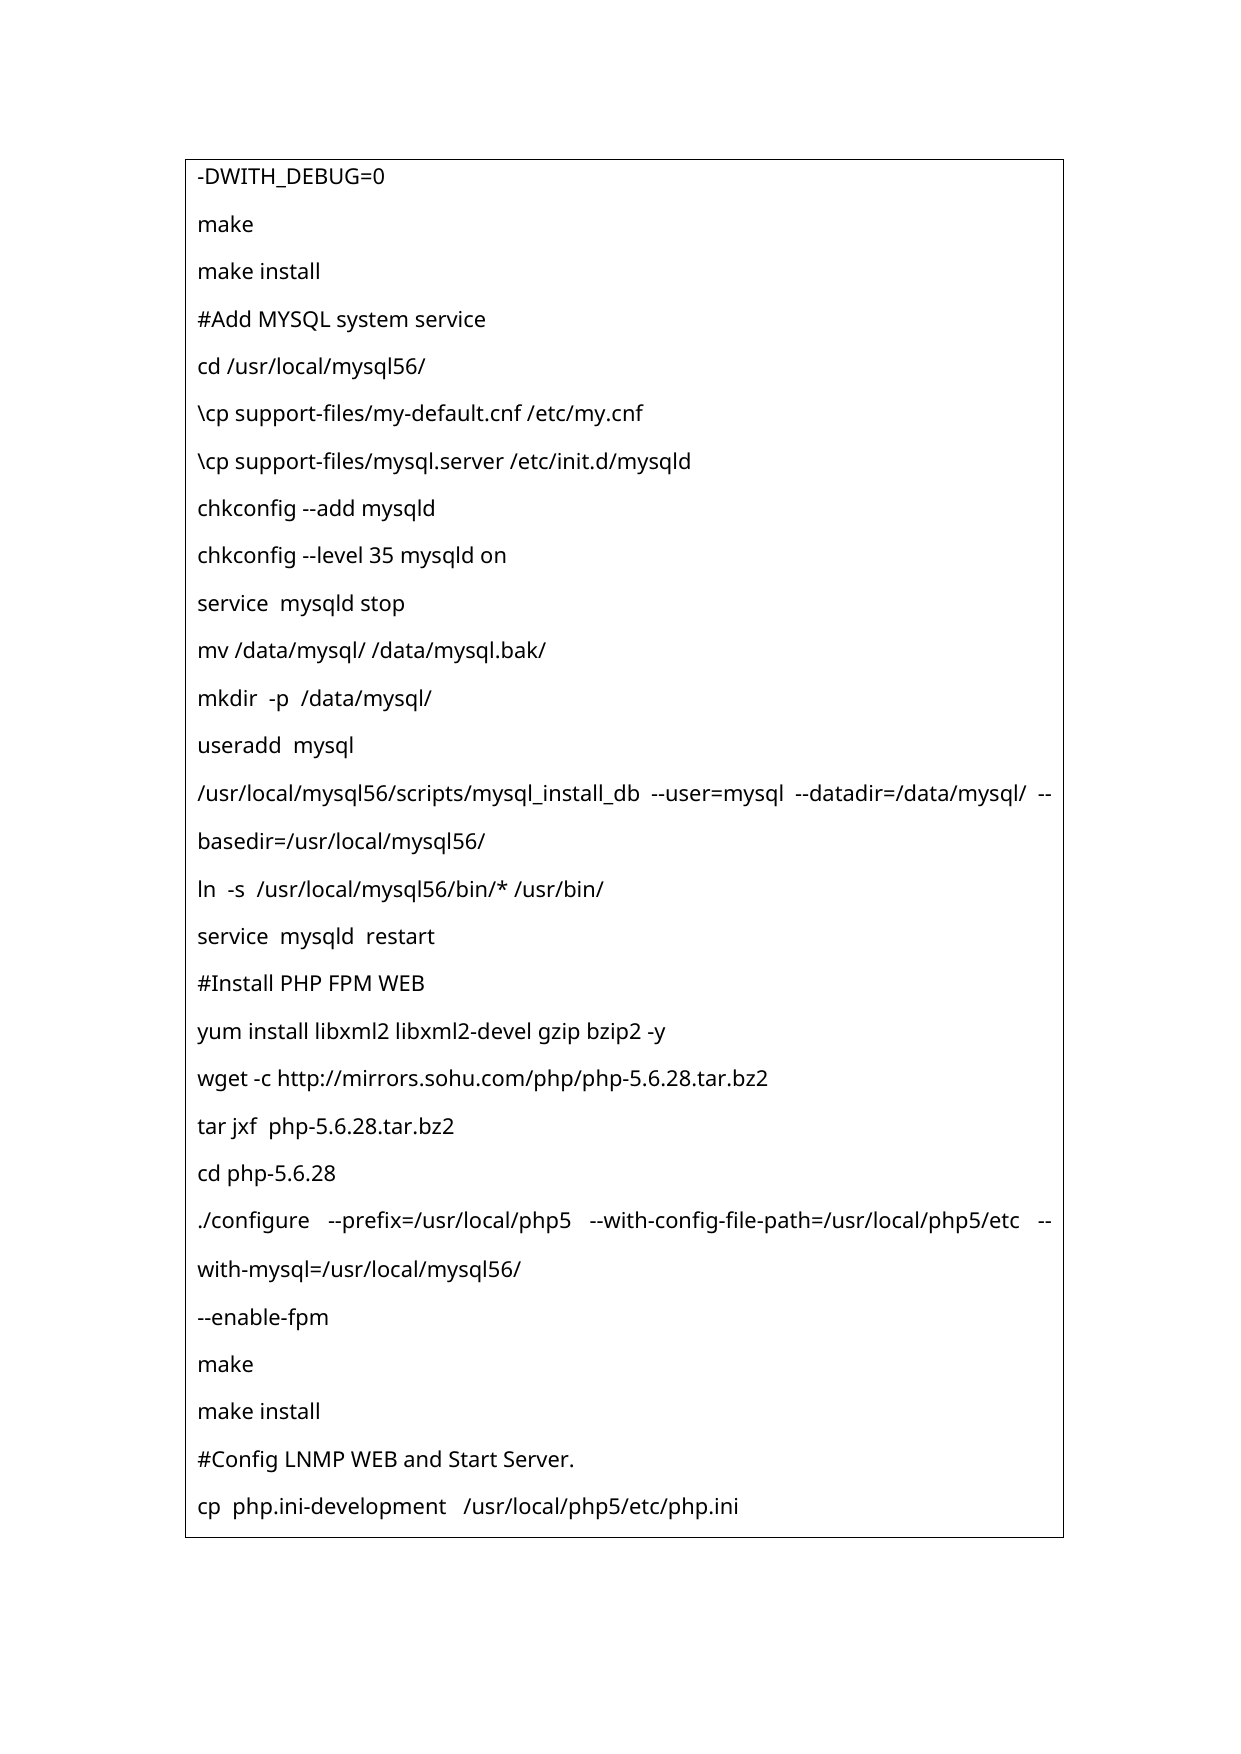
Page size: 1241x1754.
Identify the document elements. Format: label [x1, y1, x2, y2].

table_header [186, 160, 1063, 1537]
